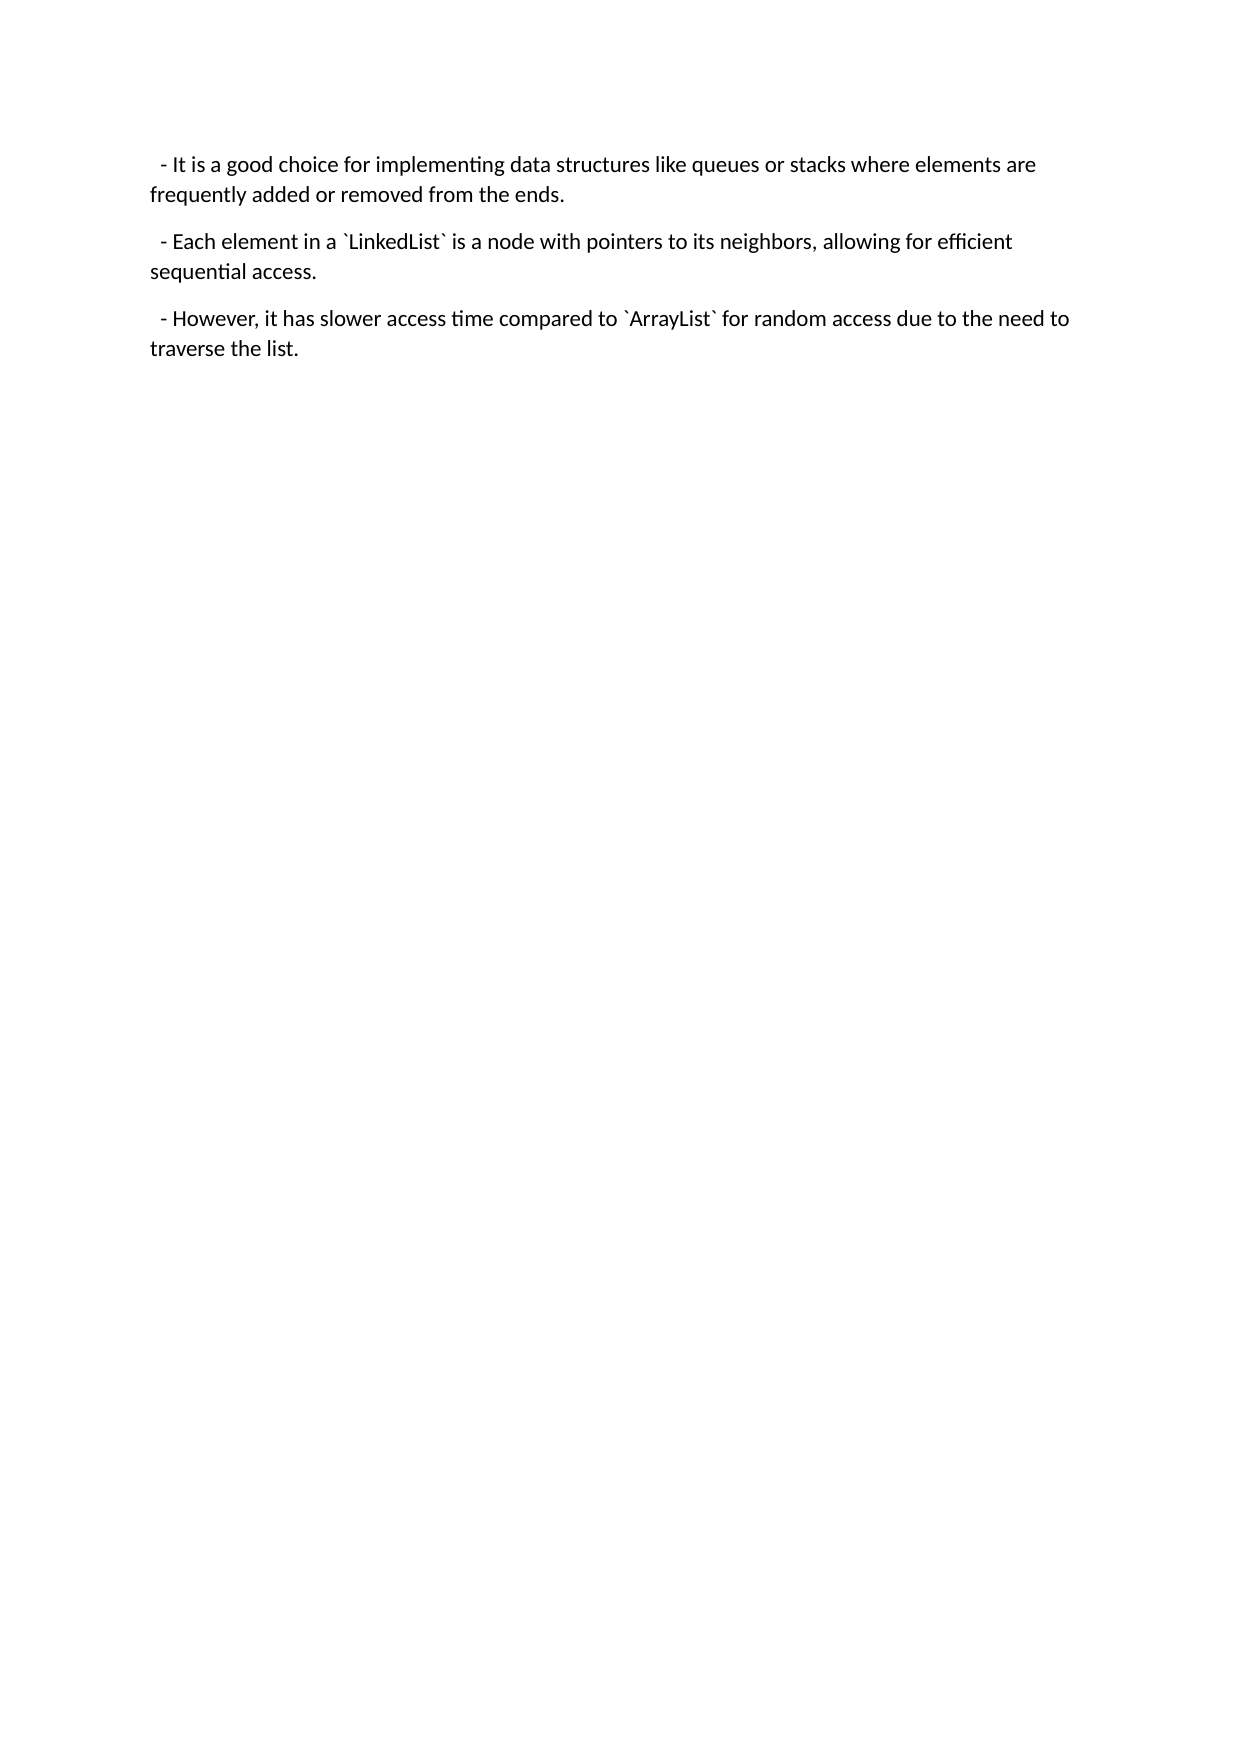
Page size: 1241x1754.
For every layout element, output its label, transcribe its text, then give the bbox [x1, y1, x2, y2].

text - However, it has slower access time compared to `ArrayList` for random access due to the need to traverse the list. [150, 304, 1090, 362]
text - Each element in a `LinkedList` is a node with pointers to its neighbors, allowing for efficient sequential access. [150, 227, 1090, 285]
text - It is a good choice for implementing data structures like queues or stacks where elements are frequently added or removed from the ends. [150, 150, 1090, 208]
